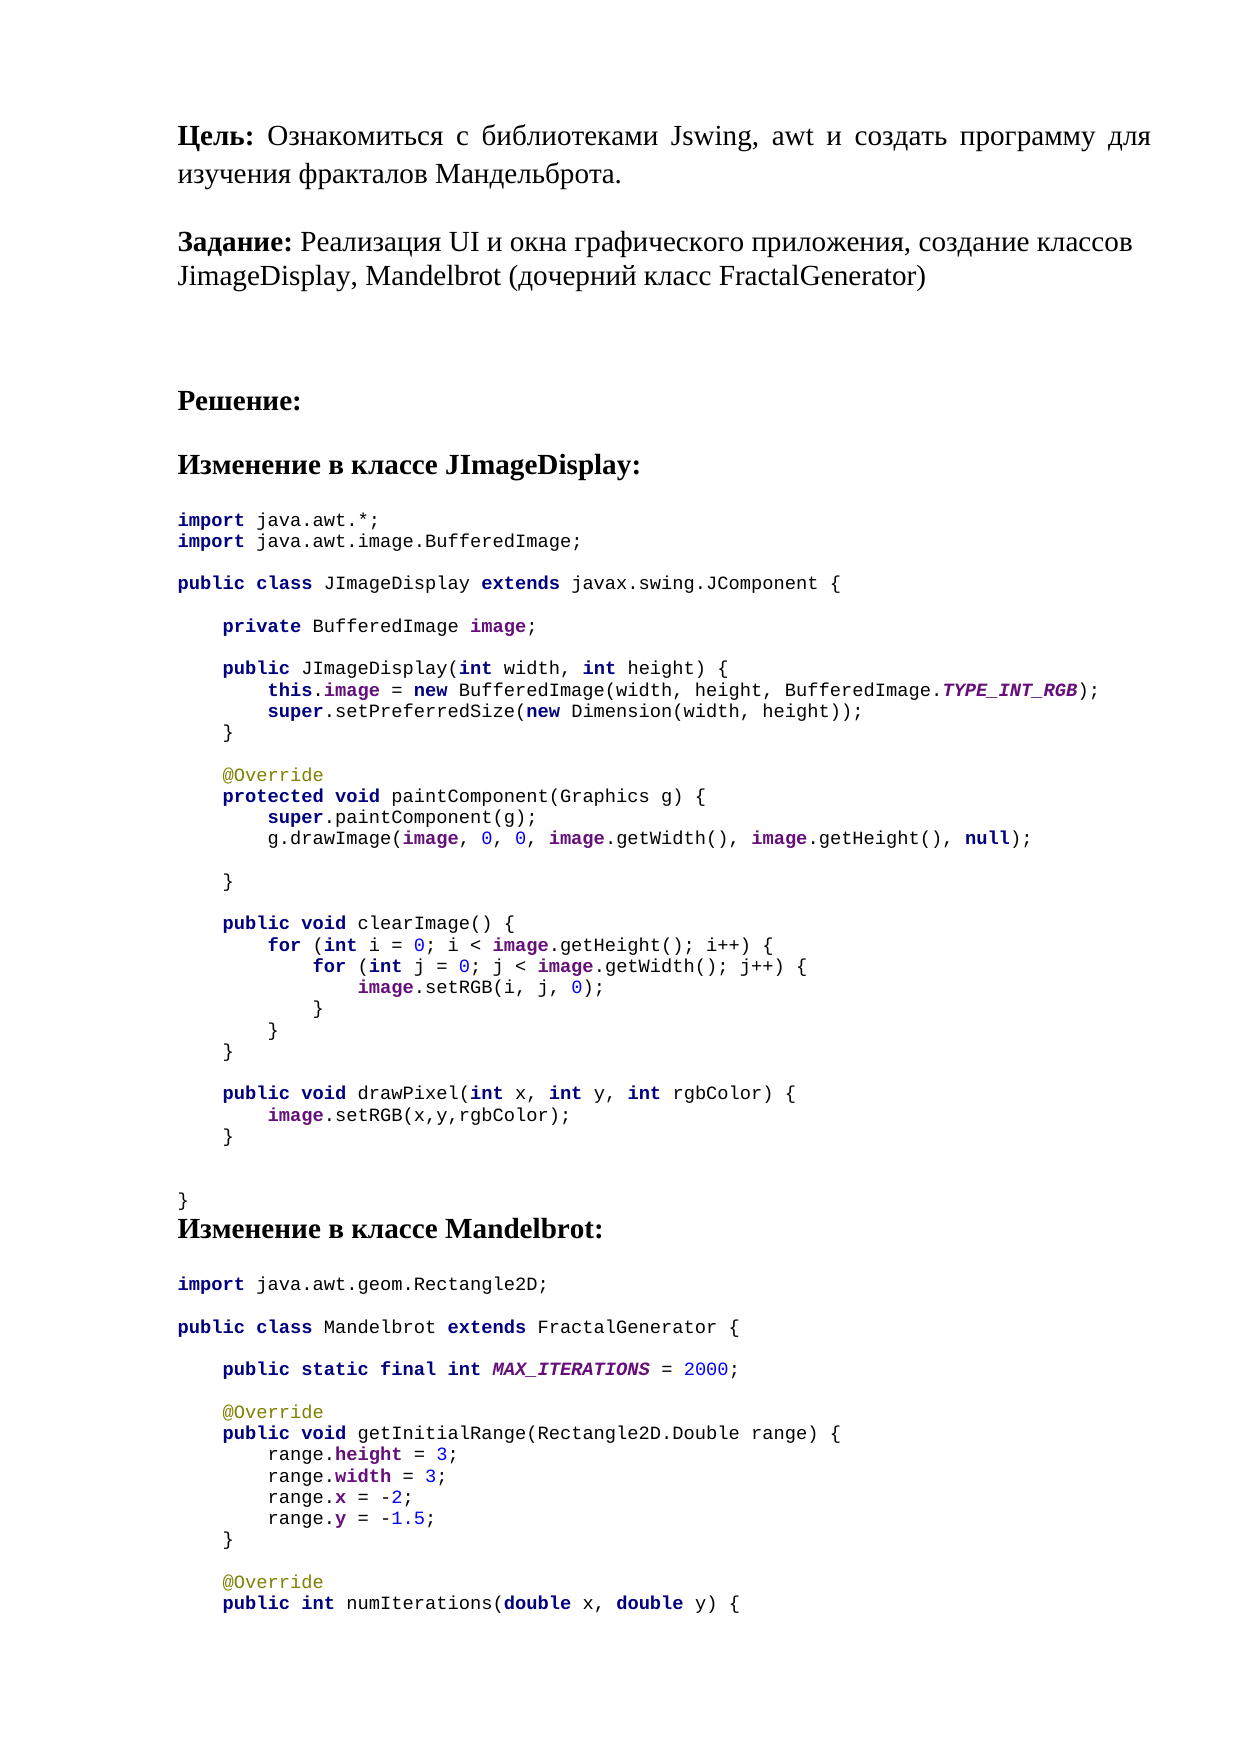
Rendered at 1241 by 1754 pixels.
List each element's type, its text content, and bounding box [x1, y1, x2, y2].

text Цель: Ознакомиться с библиотеками Jswing, awt и создать программу для изучения фракталов Мандельброта. [177, 118, 1152, 190]
text import java.awt.*; import java.awt.image.BufferedImage; public class JImageDisplay extends javax.swing.JComponent { private BufferedImage image; public JImageDisplay(int width, int height) { this.image = new BufferedImage(width, height, BufferedImage.TYPE_INT_RGB); super.setPreferredSize(new Dimension(width, height)); } @Override protected void paintComponent(Graphics g) { super.paintComponent(g); g.drawImage(image, 0, 0, image.getWidth(), image.getHeight(), null); } public void clearImage() { for (int i = 0; i < image.getHeight(); i++) { for (int j = 0; j < image.getWidth(); j++) { image.setRGB(i, j, 0); } } } public void drawPixel(int x, int y, int rgbColor) { image.setRGB(x,y,rgbColor); } } [177, 510, 1152, 1212]
text Изменение в классе JImageDisplay: [177, 447, 1152, 480]
text Изменение в классе Mandelbrot: [177, 1212, 1152, 1245]
text Задание: Реализация UI и окна графического приложения, создание классов JimageDisplay, Mandelbrot (дочерний класс FractalGenerator) [177, 224, 1152, 291]
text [177, 1275, 1152, 1615]
text Решение: [177, 383, 1152, 417]
